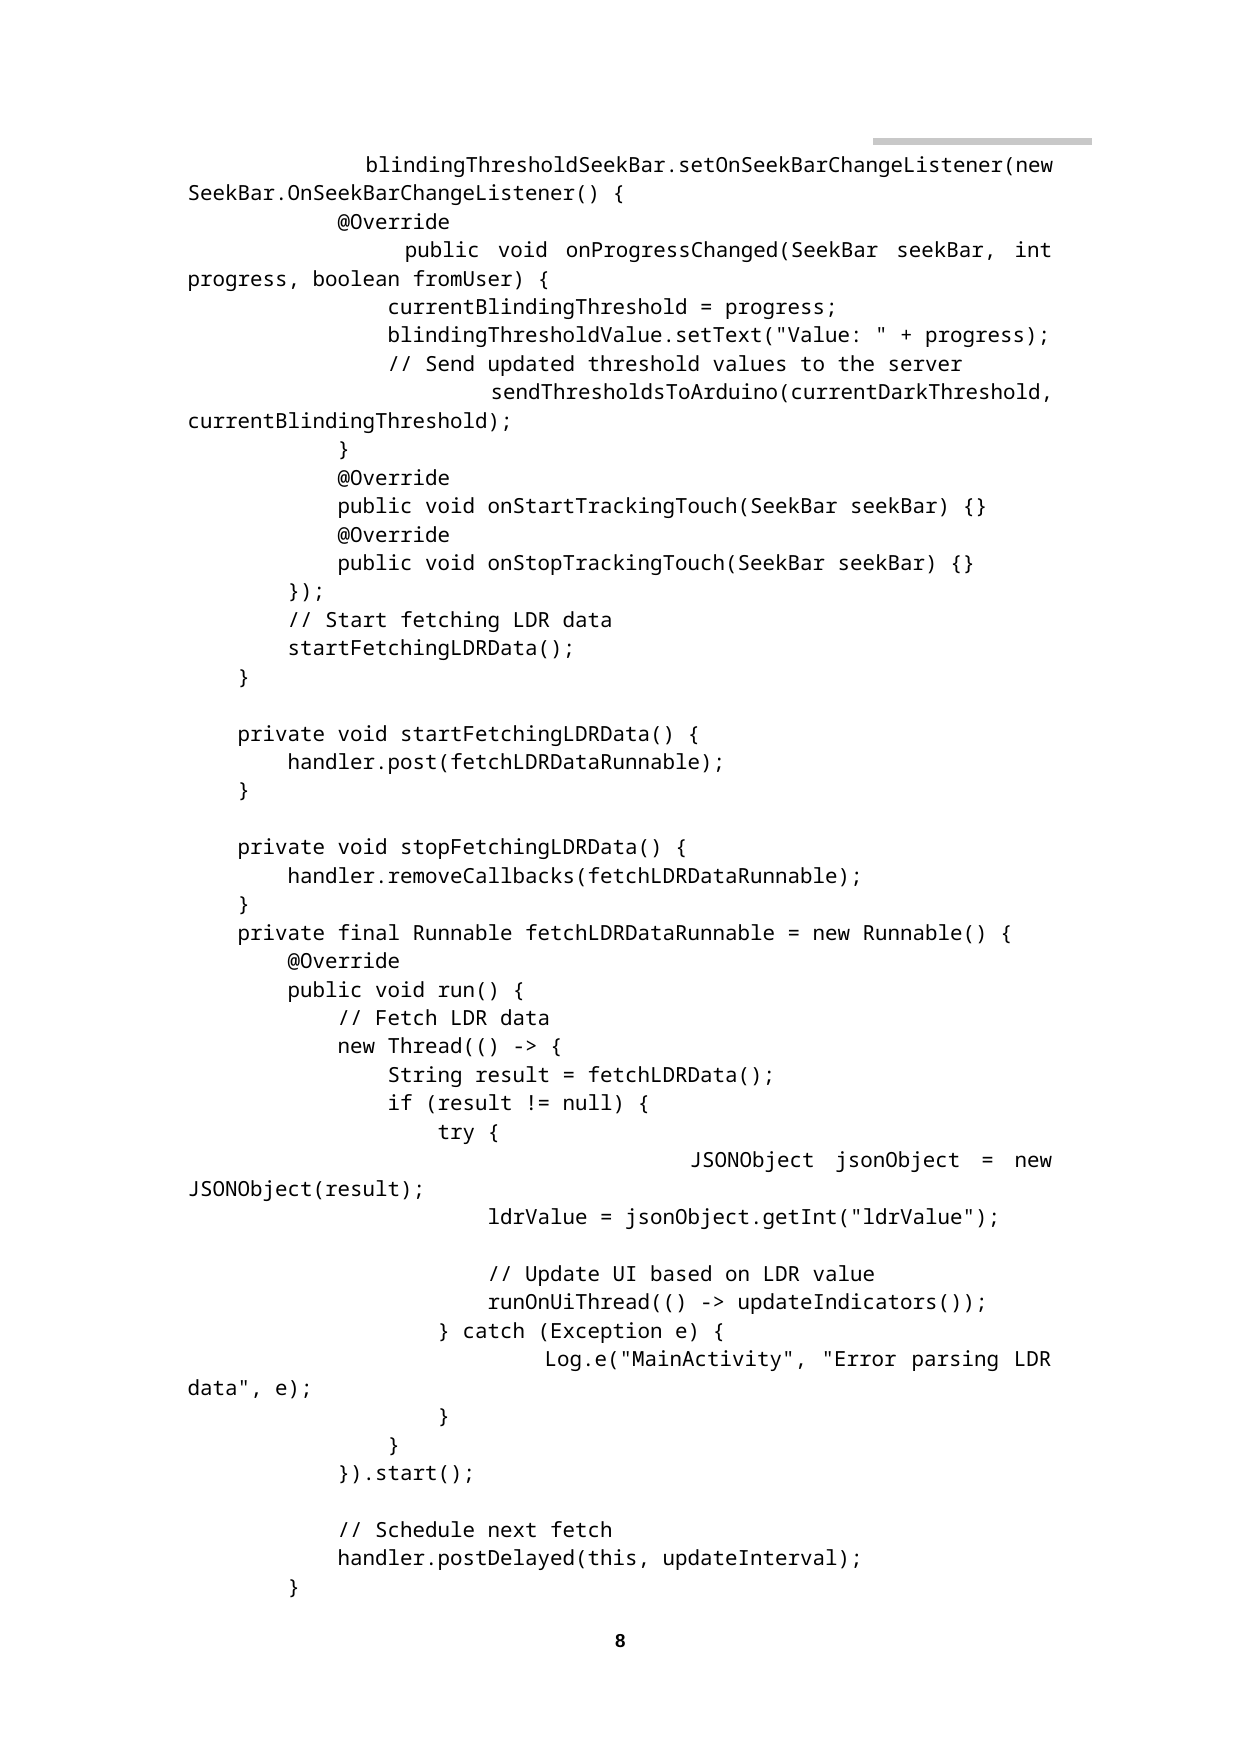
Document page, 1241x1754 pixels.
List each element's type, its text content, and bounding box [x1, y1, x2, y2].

text public void onStopTrackingTouch(SeekBar seekBar) {} [187, 548, 1053, 577]
text JSONObject jsonObject = new JSONObject(result); [187, 1145, 1053, 1202]
text public void run() { [187, 975, 1053, 1003]
text handler.removeCallbacks(fetchLDRDataRunnable); [187, 861, 1053, 889]
text new Thread(() -> { [187, 1032, 1053, 1060]
text // Update UI based on LDR value [187, 1259, 1053, 1287]
text startFetchingLDRData(); [187, 633, 1053, 662]
text if (result != null) { [187, 1088, 1053, 1117]
text Log.e("MainActivity", "Error parsing LDR data", e); [187, 1344, 1053, 1401]
text private final Runnable fetchLDRDataRunnable = new Runnable() { [187, 918, 1053, 946]
text } [187, 434, 1053, 463]
text } [187, 1401, 1053, 1430]
text ldrValue = jsonObject.getInt("ldrValue"); [187, 1202, 1053, 1231]
text sendThresholdsToArduino(currentDarkThreshold, currentBlindingThreshold); [187, 377, 1053, 434]
text public void onProgressChanged(SeekBar seekBar, int progress, boolean fromUser) { [187, 235, 1053, 292]
text blindingThresholdValue.setText("Value: " + progress); [187, 321, 1053, 349]
text } [187, 662, 1053, 690]
text // Send updated threshold values to the server [187, 349, 1053, 377]
text } [187, 776, 1053, 804]
text private void startFetchingLDRData() { [187, 719, 1053, 747]
text }).start(); [187, 1458, 1053, 1487]
text private void stopFetchingLDRData() { [187, 832, 1053, 861]
text @Override [187, 946, 1053, 975]
text }); [187, 577, 1053, 605]
text } [187, 889, 1053, 918]
text try { [187, 1117, 1053, 1145]
text // Schedule next fetch [187, 1515, 1053, 1543]
text } [187, 1430, 1053, 1458]
text @Override [187, 207, 1053, 235]
text runOnUiThread(() -> updateIndicators()); [187, 1287, 1053, 1316]
text } catch (Exception e) { [187, 1316, 1053, 1344]
text public void onStartTrackingTouch(SeekBar seekBar) {} [187, 491, 1053, 520]
text currentBlindingThreshold = progress; [187, 292, 1053, 321]
text // Fetch LDR data [187, 1003, 1053, 1032]
text handler.post(fetchLDRDataRunnable); [187, 747, 1053, 776]
text // Start fetching LDR data [187, 605, 1053, 633]
text handler.postDelayed(this, updateInterval); [187, 1543, 1053, 1572]
text blindingThresholdSeekBar.setOnSeekBarChangeListener(new SeekBar.OnSeekBarChangeListener() { [187, 150, 1053, 207]
text String result = fetchLDRData(); [187, 1060, 1053, 1088]
text @Override [187, 520, 1053, 548]
text } [187, 1572, 1053, 1600]
text @Override [187, 463, 1053, 491]
